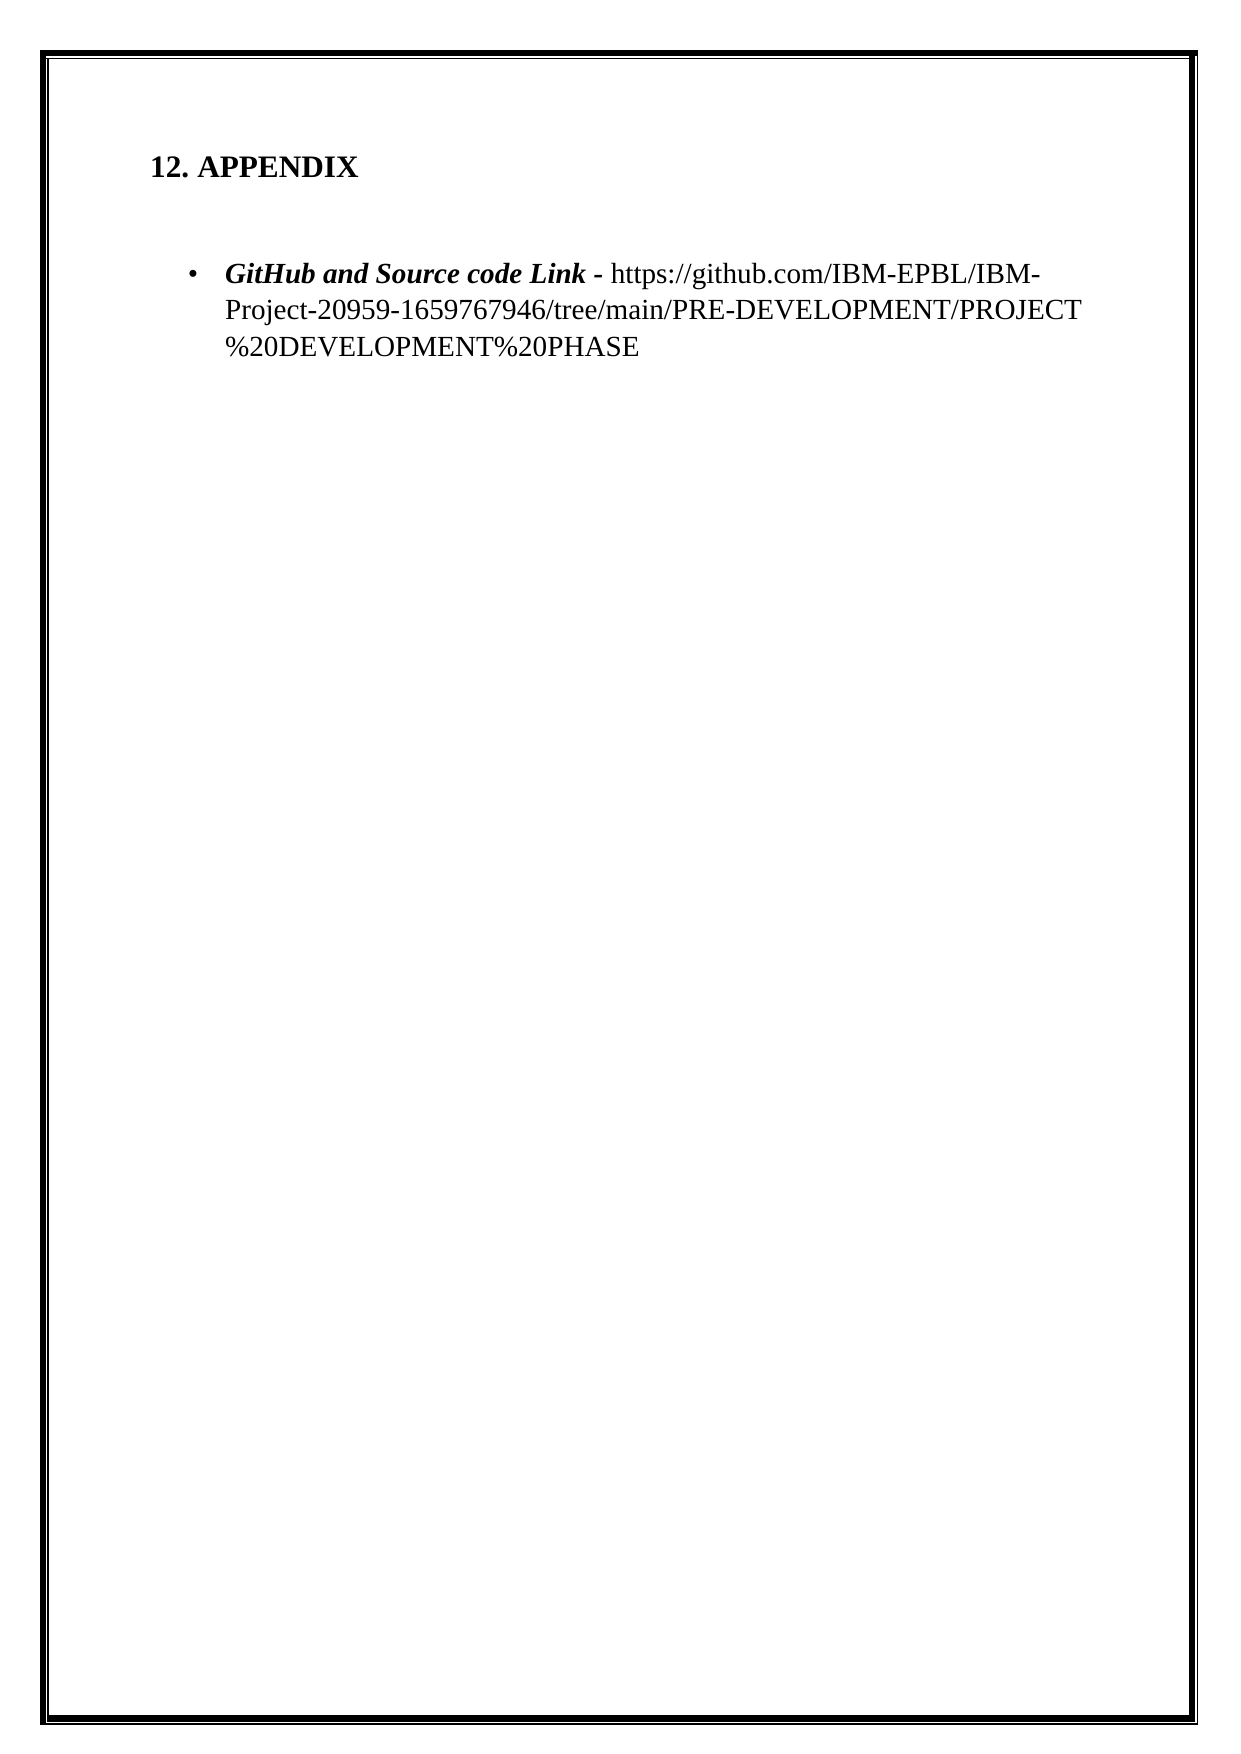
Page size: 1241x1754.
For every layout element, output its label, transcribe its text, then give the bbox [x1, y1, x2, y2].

list GitHub and Source code Link - https://github.com/IBM-EPBL/IBM-Project-20959-1659767946/tree/main/PRE-DEVELOPMENT/PROJECT%20DEVELOPMENT%20PHASE [187, 256, 1087, 362]
subtitle APPENDIX [150, 148, 1189, 184]
